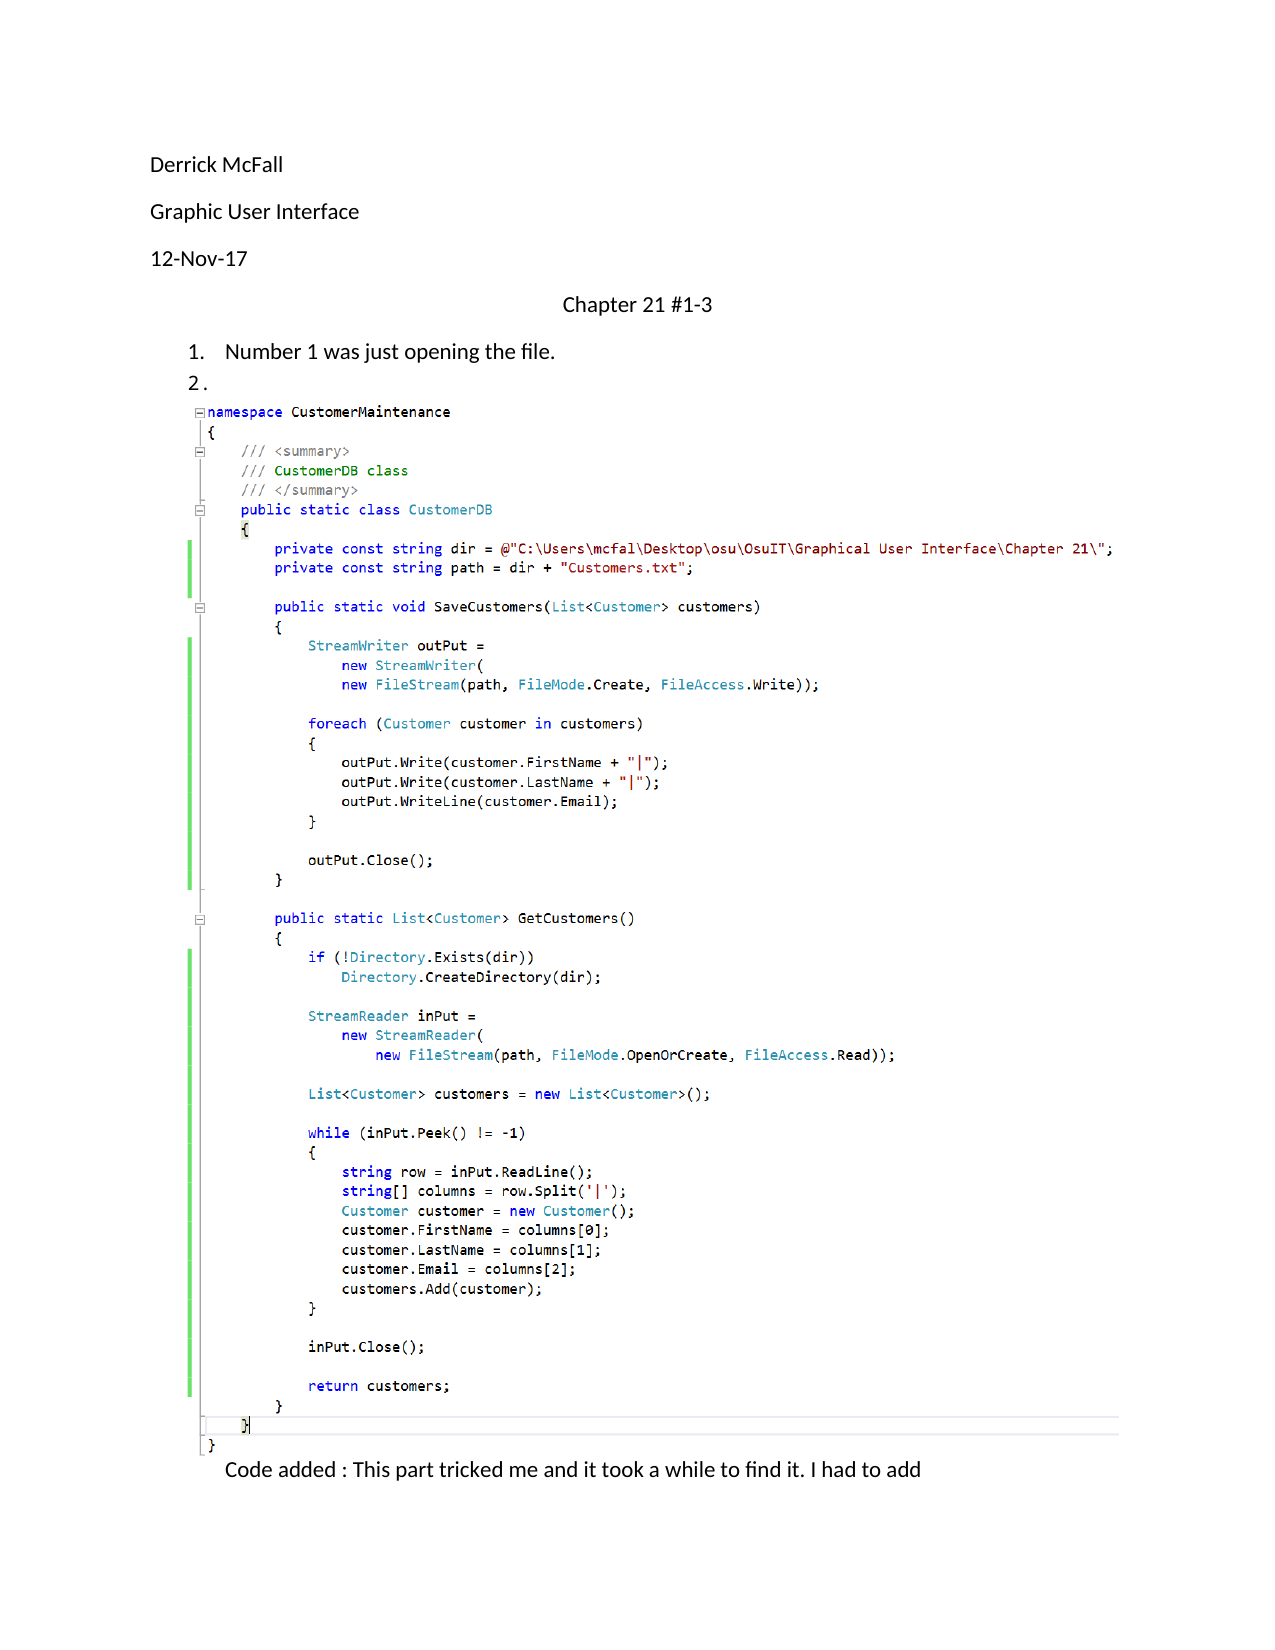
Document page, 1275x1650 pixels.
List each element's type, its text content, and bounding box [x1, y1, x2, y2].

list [187, 368, 1125, 1483]
text 12-Nov-17 [150, 244, 1125, 272]
text Chapter 21 #1-3 [150, 291, 1125, 319]
text Graphic User Interface [150, 197, 1125, 225]
text Derrick McFall [150, 150, 1125, 178]
list Number 1 was just opening the file. [187, 337, 1125, 366]
picture [187, 395, 1119, 1456]
